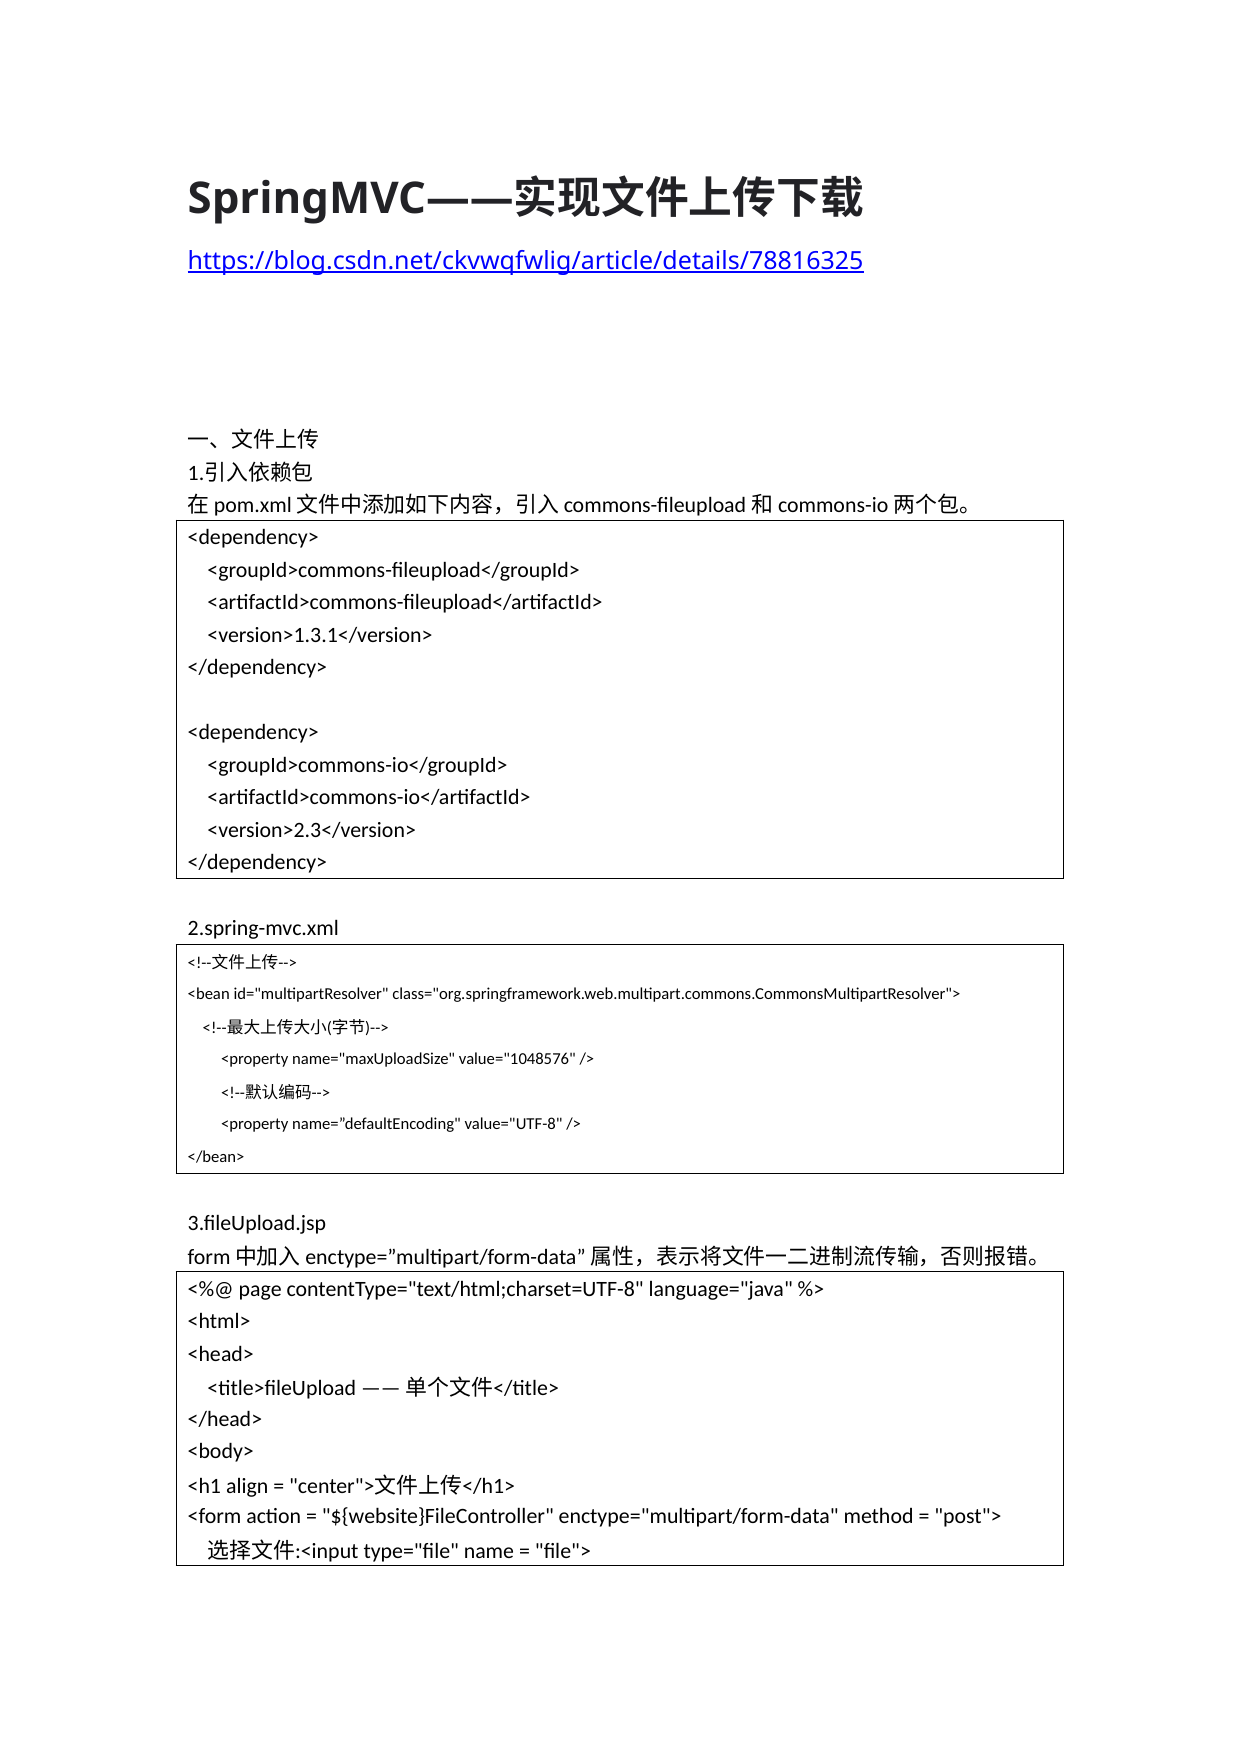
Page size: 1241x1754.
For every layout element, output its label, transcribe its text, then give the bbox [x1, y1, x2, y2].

table_header <dependency> <groupId>commons-fileupload</groupId> <artifactId>commons-fileupload</artifactId> <version>1.3.1</version> </dependency> <dependency> <groupId>commons-io</groupId> <artifactId>commons-io</artifactId> <version>2.3</version> </dependency> [177, 521, 1063, 878]
text 3.fileUpload.jsp [187, 1206, 1053, 1239]
text 1.引入依赖包 [187, 454, 1053, 487]
text 在pom.xml文件中添加如下内容，引入 commons-fileupload 和 commons-io 两个包。 [187, 487, 1053, 519]
subtitle SpringMVC——实现文件上传下载 [187, 162, 1053, 227]
table_header <!--文件上传--> <bean id="multipartResolver" class="org.springframework.web.multipart.commons.CommonsMultipartResolver"> <!--最大上传大小(字节)--> <property name="maxUploadSize" value="1048576" /> <!--默认编码--> <property name=”defaultEncoding" value="UTF-8" /> </bean> [177, 945, 1063, 1173]
text form中加入 enctype=”multipart/form-data” 属性，表示将文件一二进制流传输，否则报错。 [187, 1239, 1053, 1271]
text https://blog.csdn.net/ckvwqfwlig/article/details/78816325 [187, 227, 1053, 292]
text 一、文件上传 [187, 422, 1053, 454]
text 2.spring-mvc.xml [187, 912, 1053, 944]
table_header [177, 1272, 1063, 1565]
